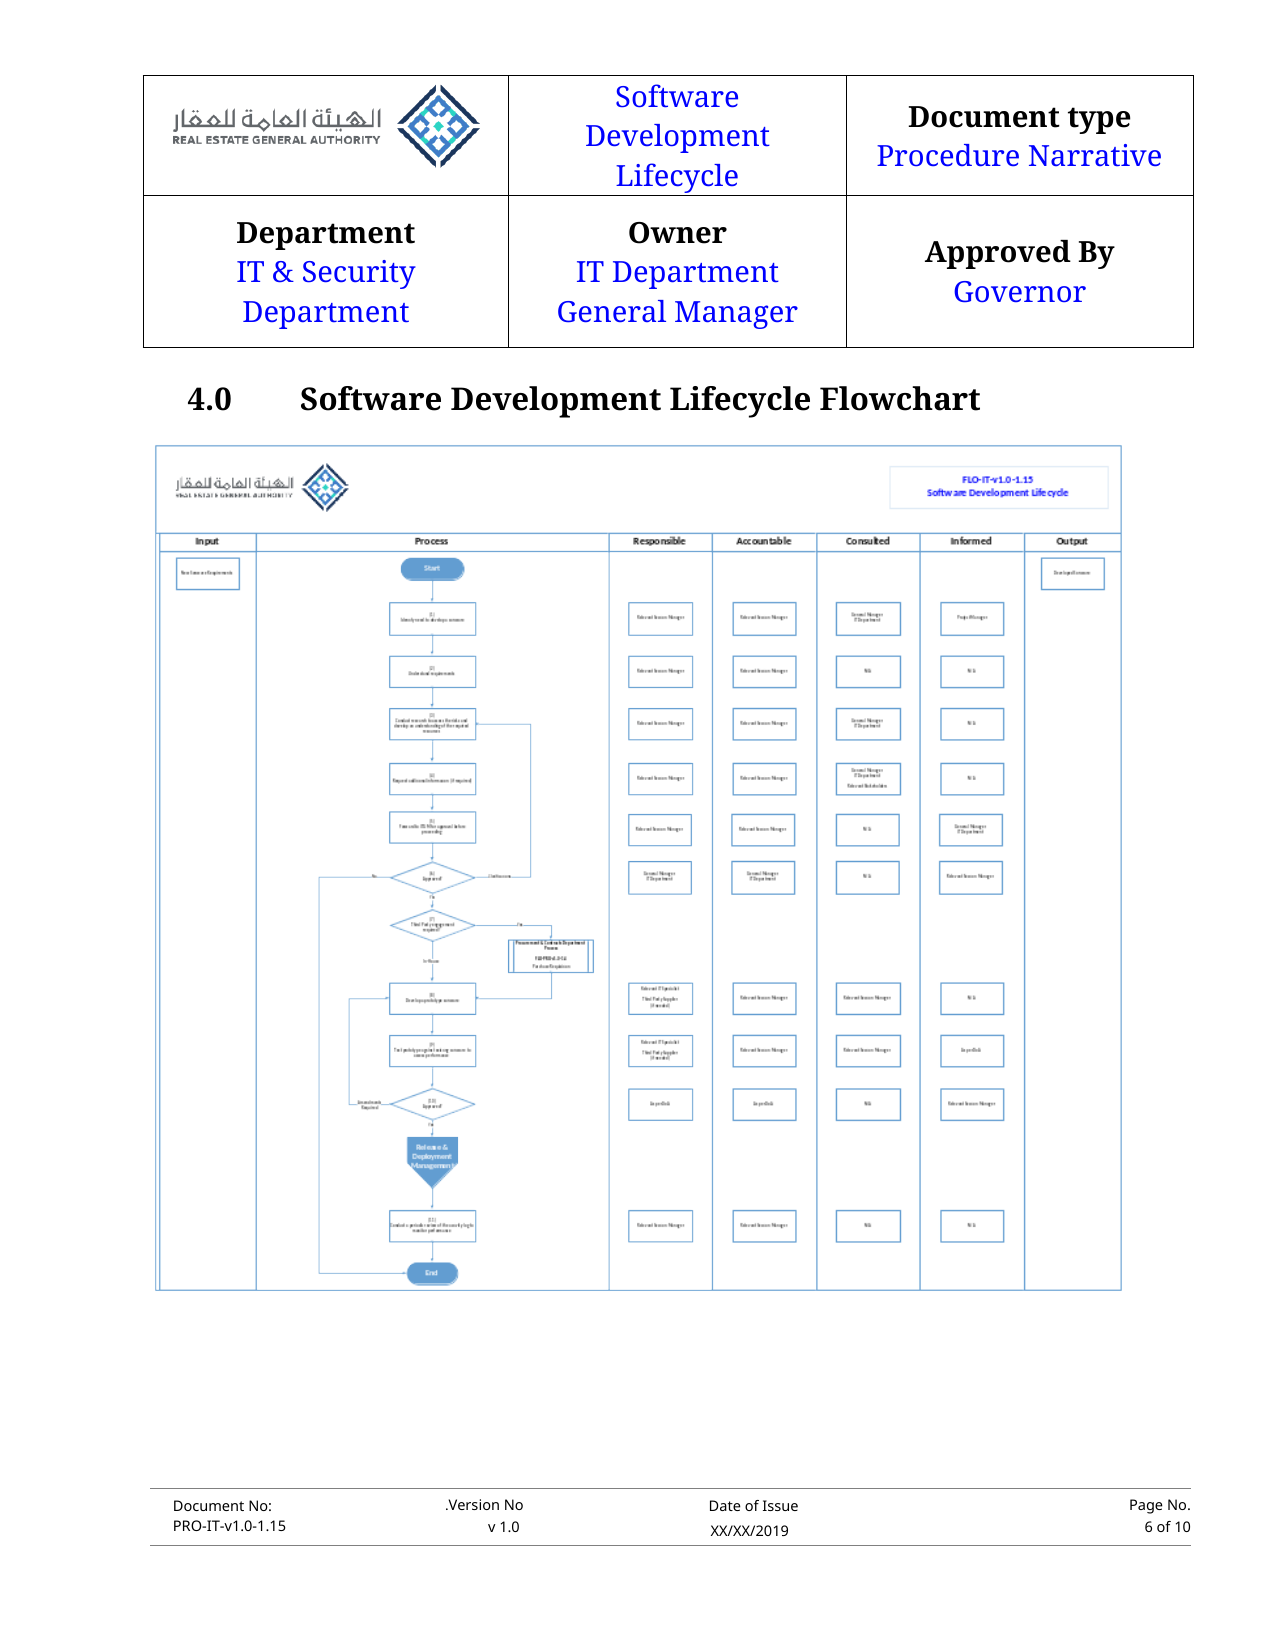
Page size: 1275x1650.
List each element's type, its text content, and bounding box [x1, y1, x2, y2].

text Software Development Lifecycle Flowchart [187, 377, 1076, 419]
picture [166, 79, 487, 171]
